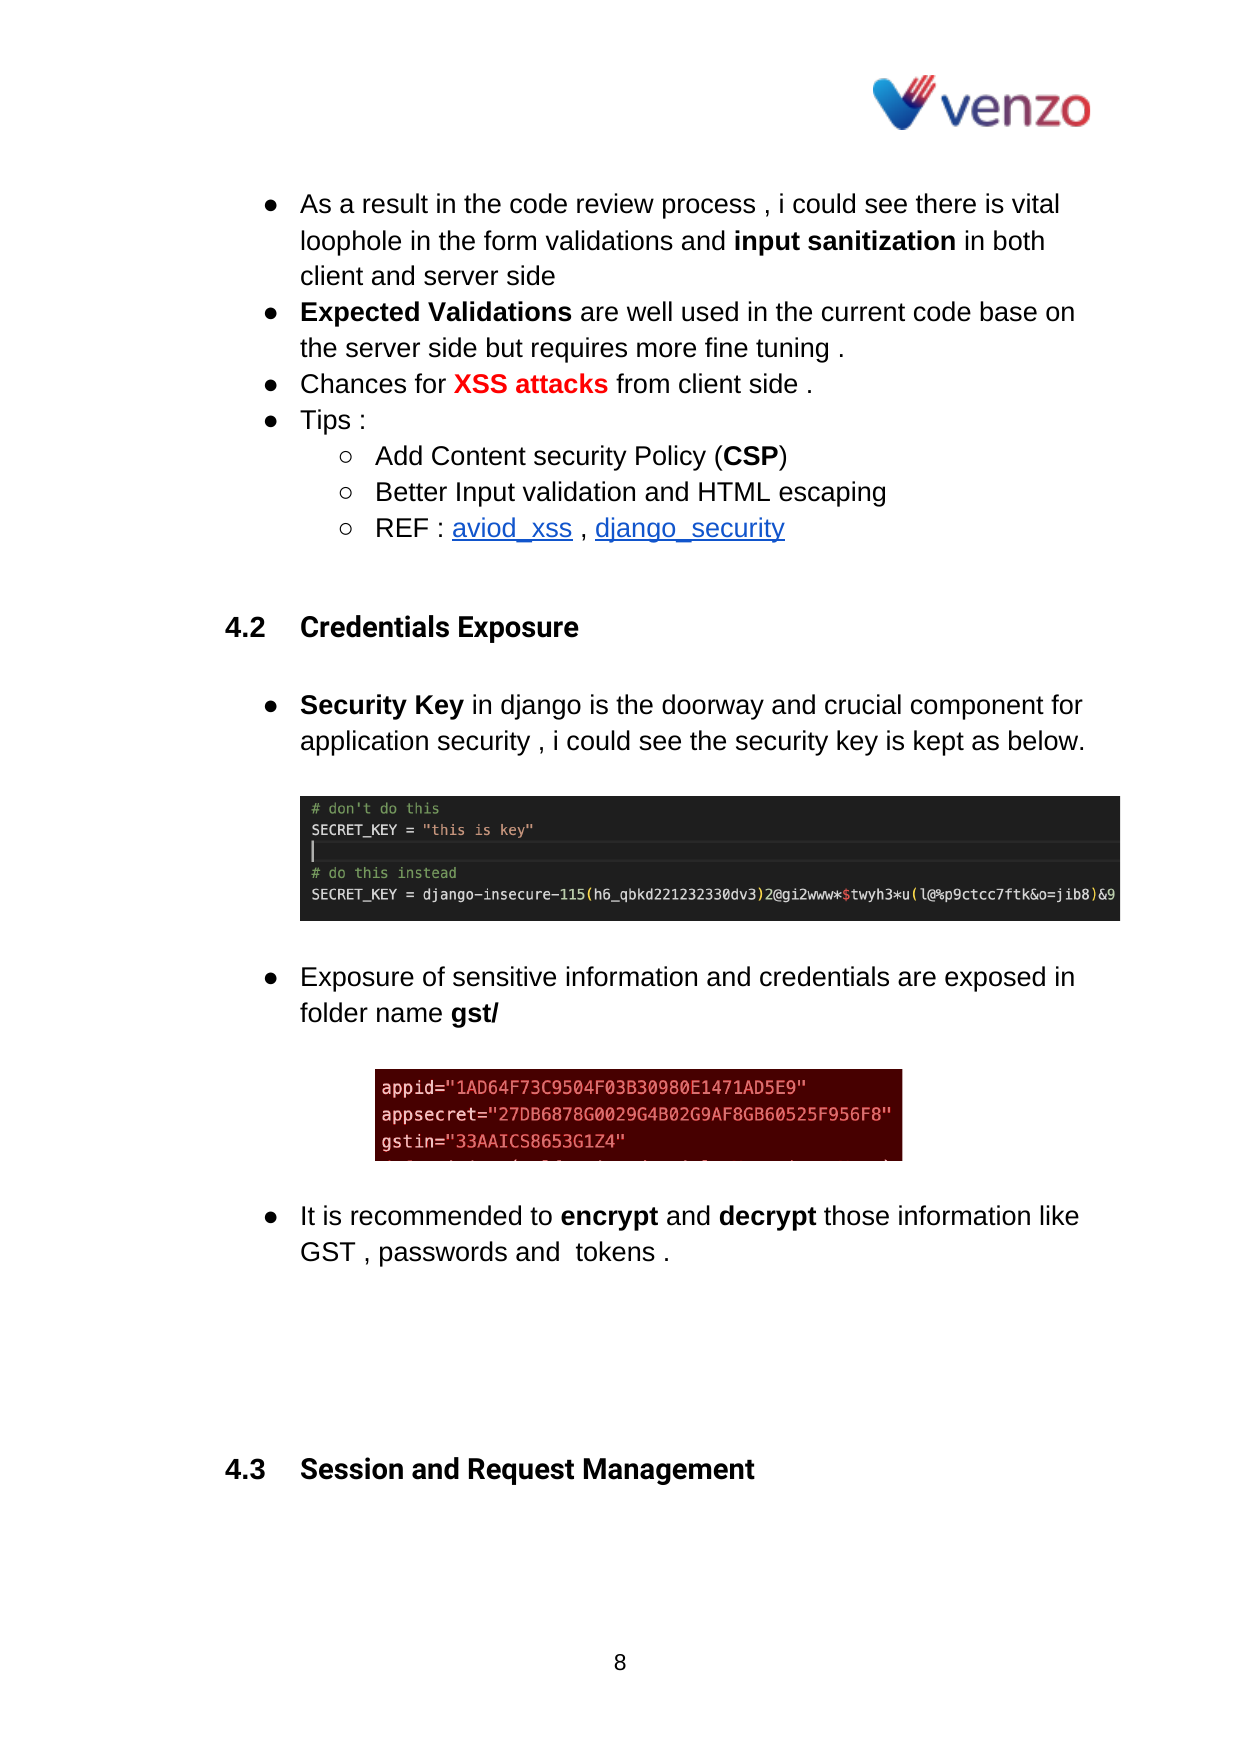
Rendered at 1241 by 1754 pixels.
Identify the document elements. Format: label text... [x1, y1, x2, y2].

list As a result in the code review process , i could see there is vital loophole in the form validations and input sanitization in both client and server side [262, 188, 1090, 292]
text GST , passwords and tokens . [300, 1236, 1090, 1267]
list REF : aviod_xss , django_security [337, 512, 1090, 543]
picture [300, 796, 1121, 921]
text 4.3 Session and Request Management [150, 1452, 1090, 1486]
list Expected Validations are well used in the current code base on the server side but requires more fine tuning . [262, 296, 1090, 363]
list Tips : [262, 404, 1090, 435]
list Better Input validation and HTML escaping [337, 476, 1090, 507]
list Add Content security Policy (CSP) [337, 440, 1090, 471]
list Chances for XSS attacks from client side . [262, 368, 1090, 399]
picture [375, 1069, 903, 1161]
picture [873, 75, 1091, 130]
list Security Key in django is the doorway and crucial component for application security , i could see the security key is kept as below. [262, 689, 1090, 756]
text 4.2 Credentials Exposure [150, 610, 1090, 644]
list Exposure of sensitive information and credentials are exposed in folder name gst/ [262, 961, 1090, 1029]
list It is recommended to encrypt and decrypt those information like [262, 1200, 1090, 1231]
